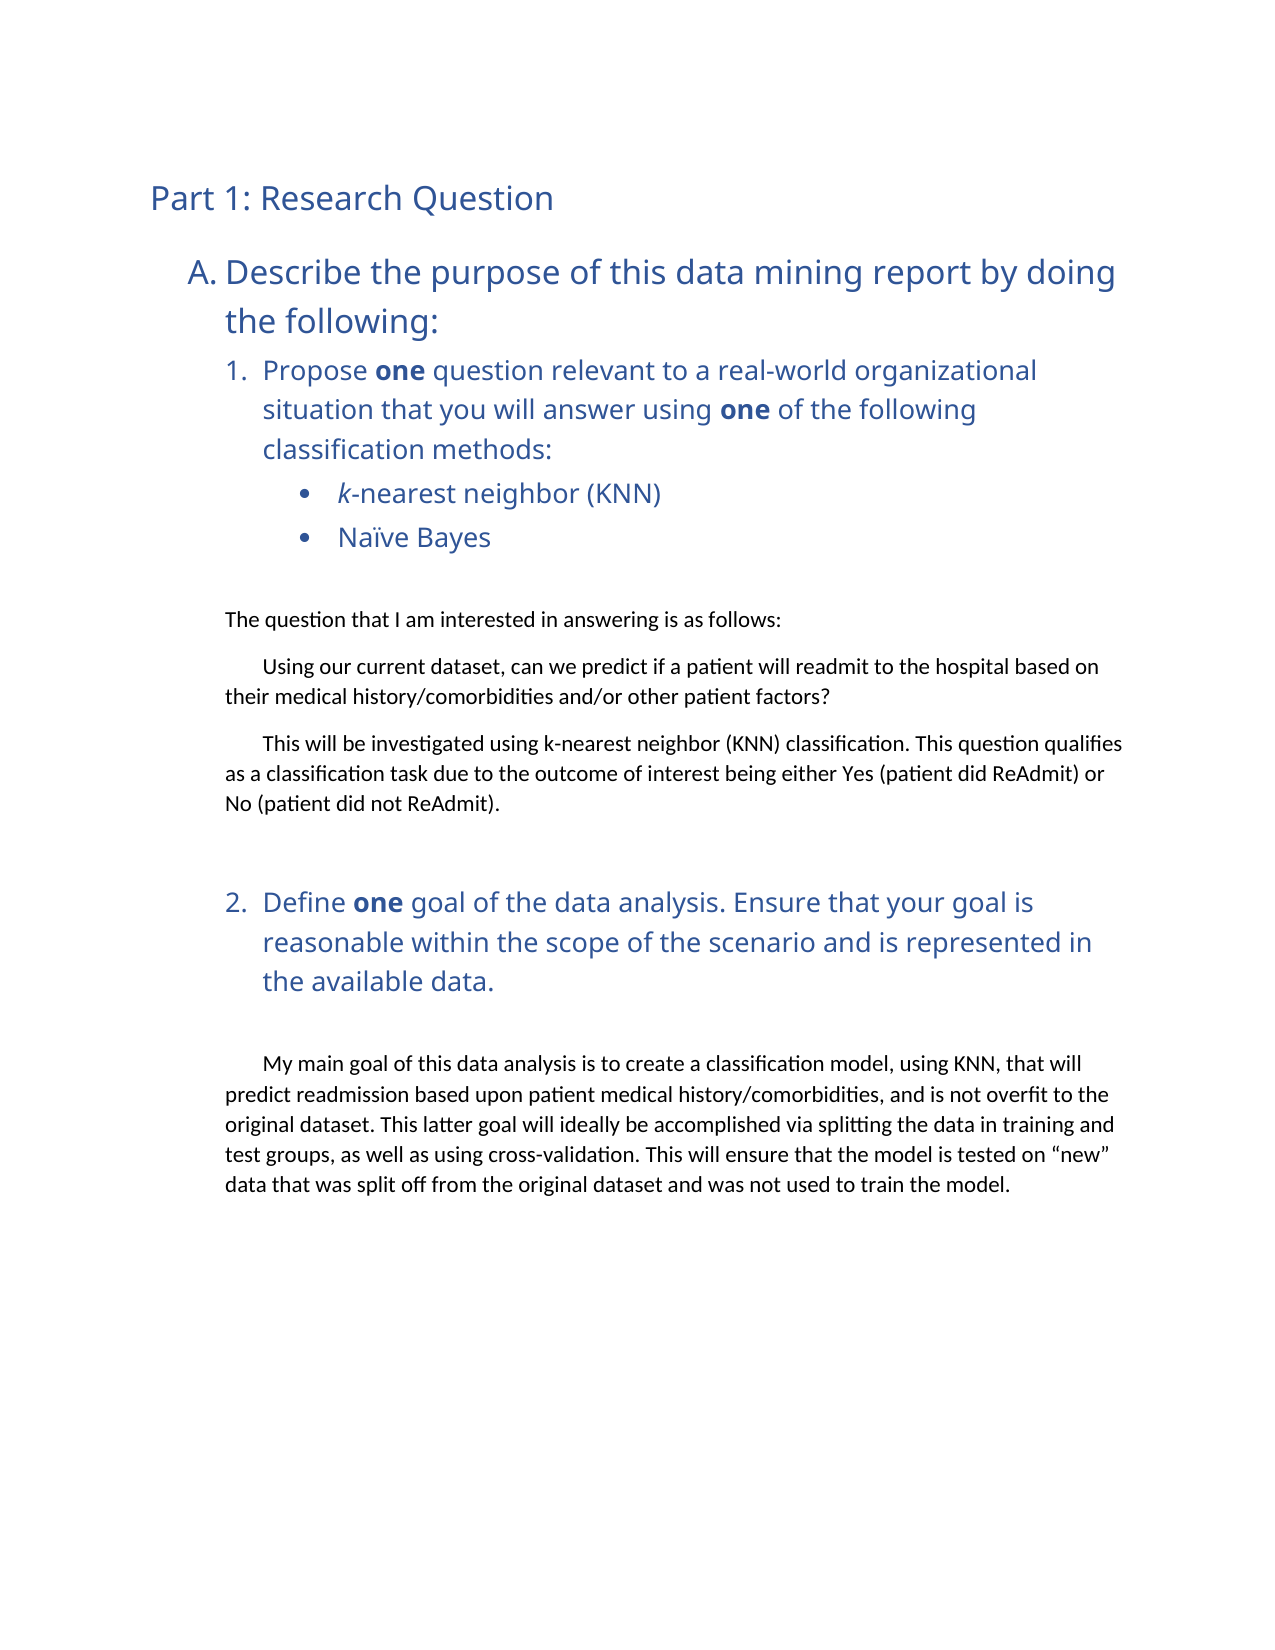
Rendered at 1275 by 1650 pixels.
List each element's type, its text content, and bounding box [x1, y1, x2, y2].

subtitle Describe the purpose of this data mining report by doing the following: [187, 249, 1125, 343]
subtitle Define one goal of the data analysis. Ensure that your goal is reasonable within the scope of the scenario and is represented in the available data. [225, 883, 1125, 1000]
text This will be investigated using k-nearest neighbor (KNN) classification. This question qualifies as a classification task due to the outcome of interest being either Yes (patient did ReAdmit) or No (patient did not ReAdmit). [225, 729, 1125, 818]
subtitle k-nearest neighbor (KNN) [300, 474, 1125, 511]
text Using our current dataset, can we predict if a patient will readmit to the hospital based on their medical history/comorbidities and/or other patient factors? [225, 652, 1125, 710]
text My main goal of this data analysis is to create a classification model, using KNN, that will predict readmission based upon patient medical history/comorbidities, and is not overfit to the original dataset. This latter goal will ideally be accomplished via splitting the data in training and test groups, as well as using cross-validation. This will ensure that the model is tested on “new” data that was split off from the original dataset and was not used to train the model. [225, 1049, 1125, 1198]
subtitle Naïve Bayes [300, 518, 1125, 555]
subtitle Part 1: Research Question [150, 175, 1125, 220]
subtitle Propose one question relevant to a real-world organizational situation that you will answer using one of the following classification methods: [225, 351, 1125, 467]
text The question that I am interested in answering is as follows: [225, 605, 1125, 633]
